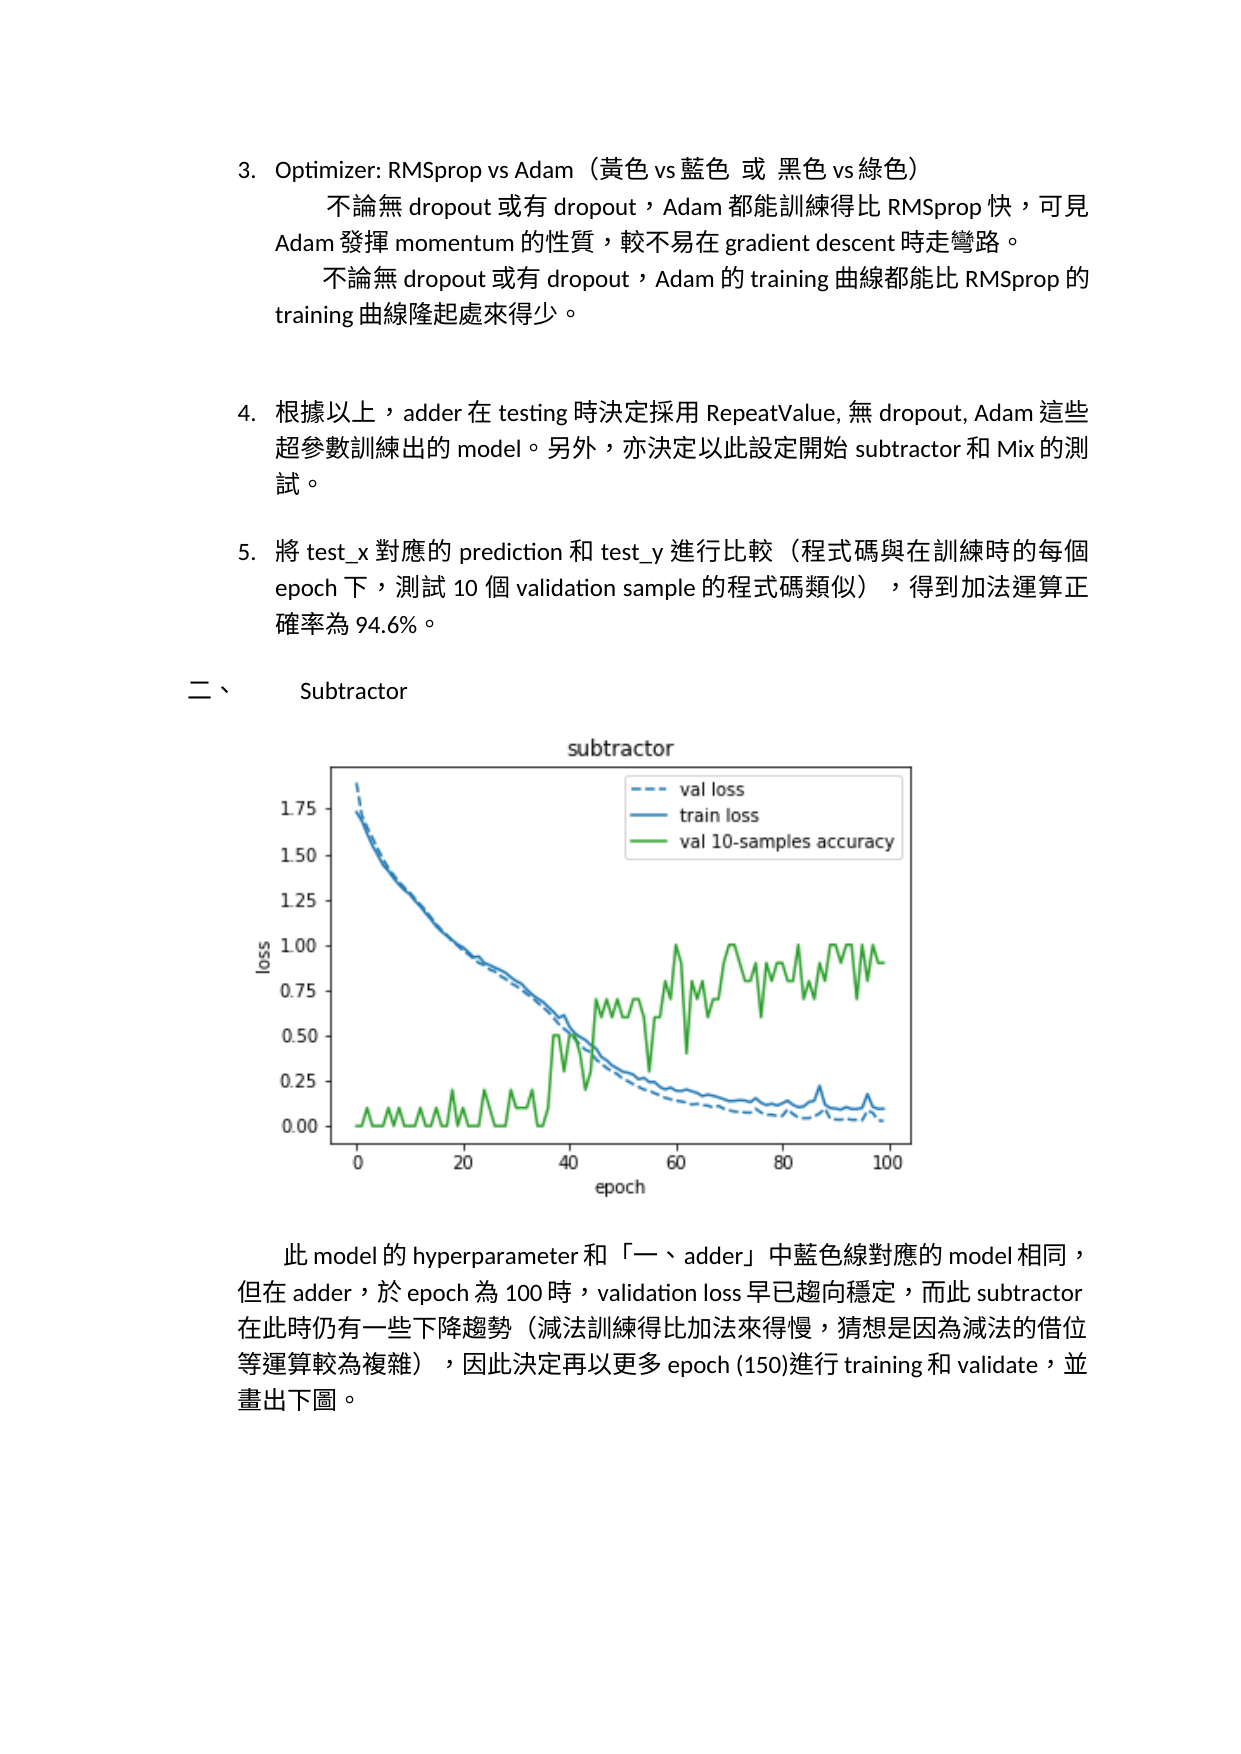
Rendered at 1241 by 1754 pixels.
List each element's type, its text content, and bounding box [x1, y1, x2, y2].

list 將test_x對應的prediction和test_y進行比較（程式碼與在訓練時的每個epoch下，測試10 個validation sample的程式碼類似），得到加法運算正確率為94.6%。 [237, 532, 1090, 640]
list 根據以上，adder在testing時決定採用RepeatValue, 無dropout, Adam這些超參數訓練出的model。另外，亦決定以此設定開始subtractor和Mix的測試。 [237, 392, 1090, 501]
picture [237, 707, 985, 1206]
list Optimizer: RMSprop vs Adam（黃色vs藍色 或 黑色vs綠色） [237, 150, 1090, 186]
list 此model的hyperparameter和「一、adder」中藍色線對應的model相同，但在adder，於epoch為100時，validation loss早已趨向穩定，而此subtractor在此時仍有一些下降趨勢（減法訓練得比加法來得慢，猜想是因為減法的借位等運算較為複雜），因此決定再以更多epoch (150)進行training和validate，並畫出下圖。 [237, 1236, 1090, 1417]
list 不論無dropout或有dropout，Adam的training曲線都能比RMSprop的training曲線隆起處來得少。 [275, 259, 1090, 331]
list 不論無dropout或有dropout，Adam都能訓練得比RMSprop快，可見Adam發揮momentum的性質，較不易在gradient descent時走彎路。 [275, 186, 1090, 259]
list Subtractor [187, 671, 1090, 707]
